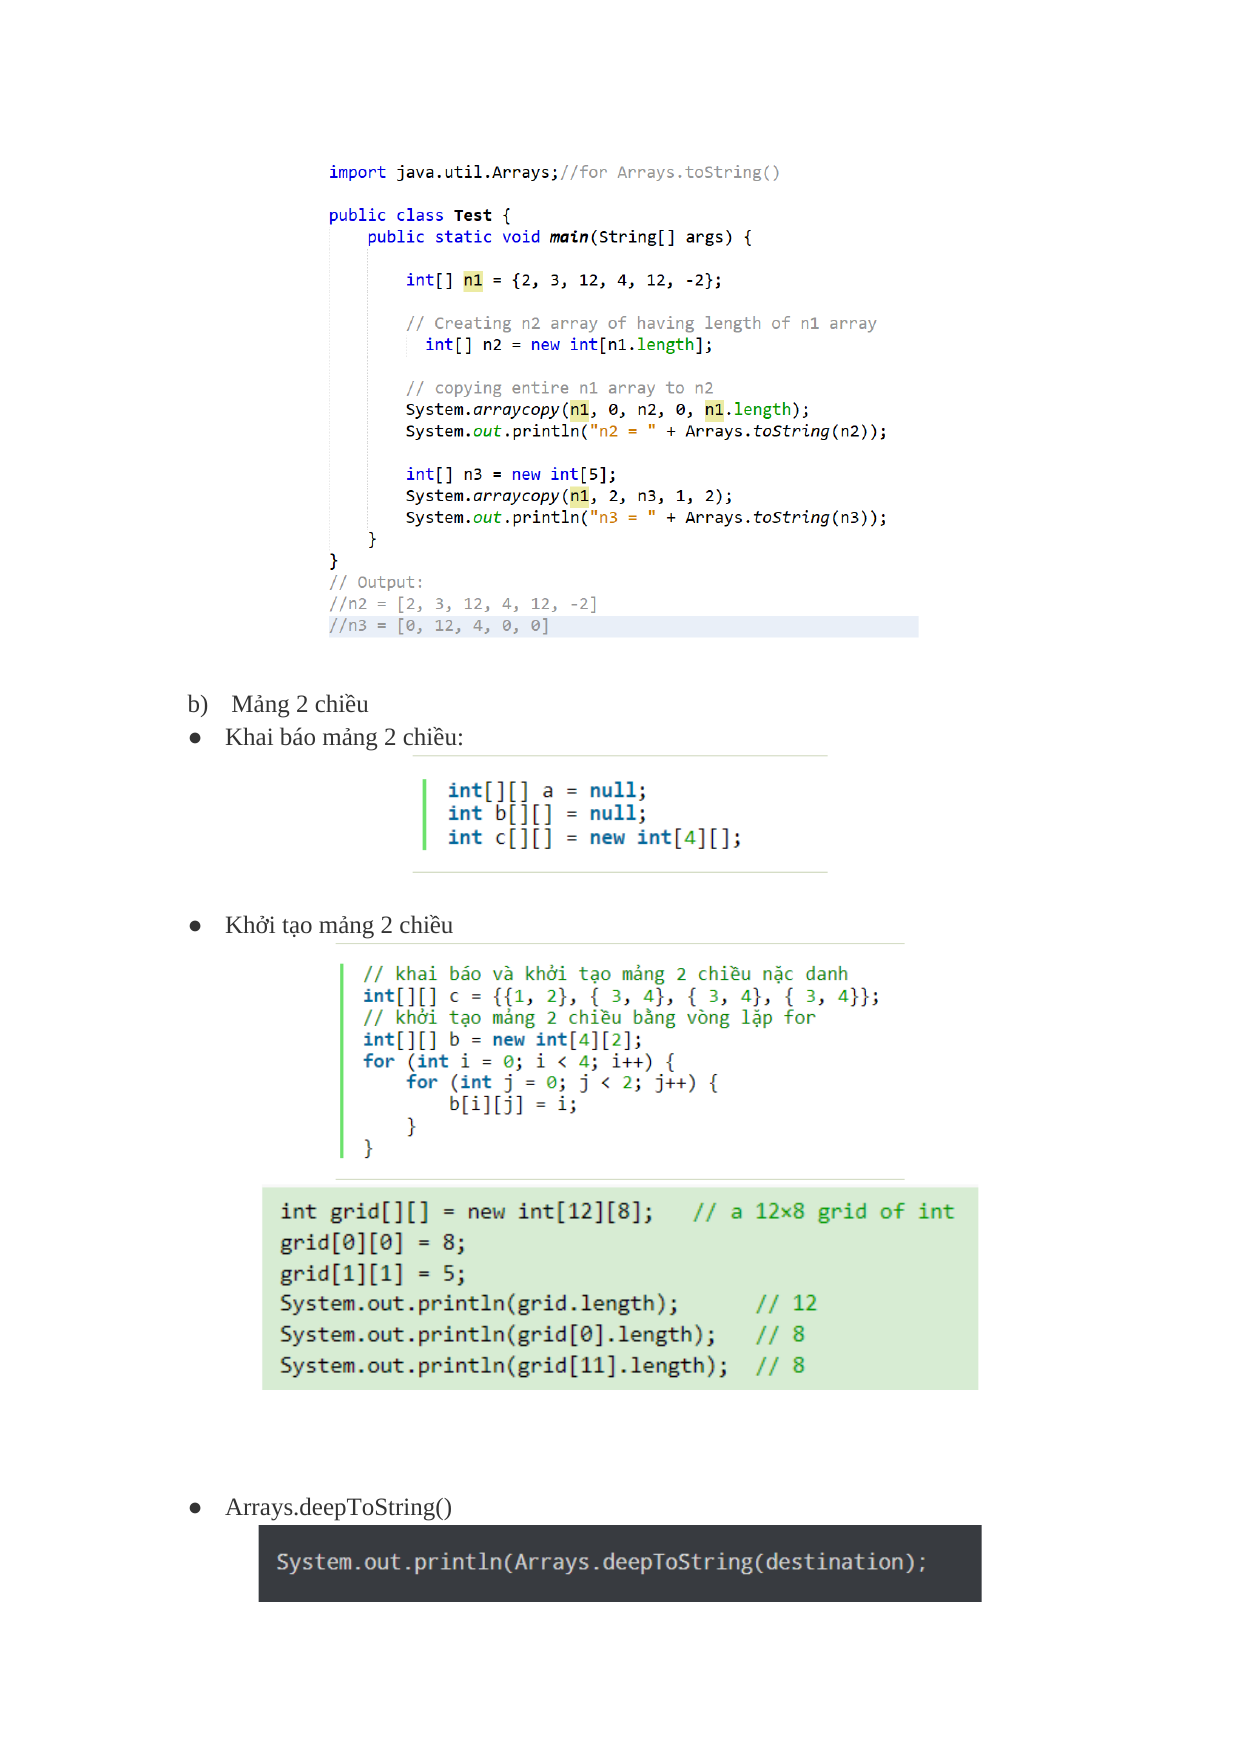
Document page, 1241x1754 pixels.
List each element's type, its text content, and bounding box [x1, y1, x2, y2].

list Mảng 2 chiều [187, 689, 1090, 718]
picture [412, 755, 828, 873]
list Khởi tạo mảng 2 chiều [187, 910, 1090, 939]
picture [258, 1525, 982, 1602]
picture [335, 943, 905, 1180]
picture [261, 1183, 979, 1390]
list Khai báo mảng 2 chiều: [187, 722, 1090, 751]
picture [321, 150, 919, 652]
list Arrays.deepToString() [187, 1492, 1090, 1521]
